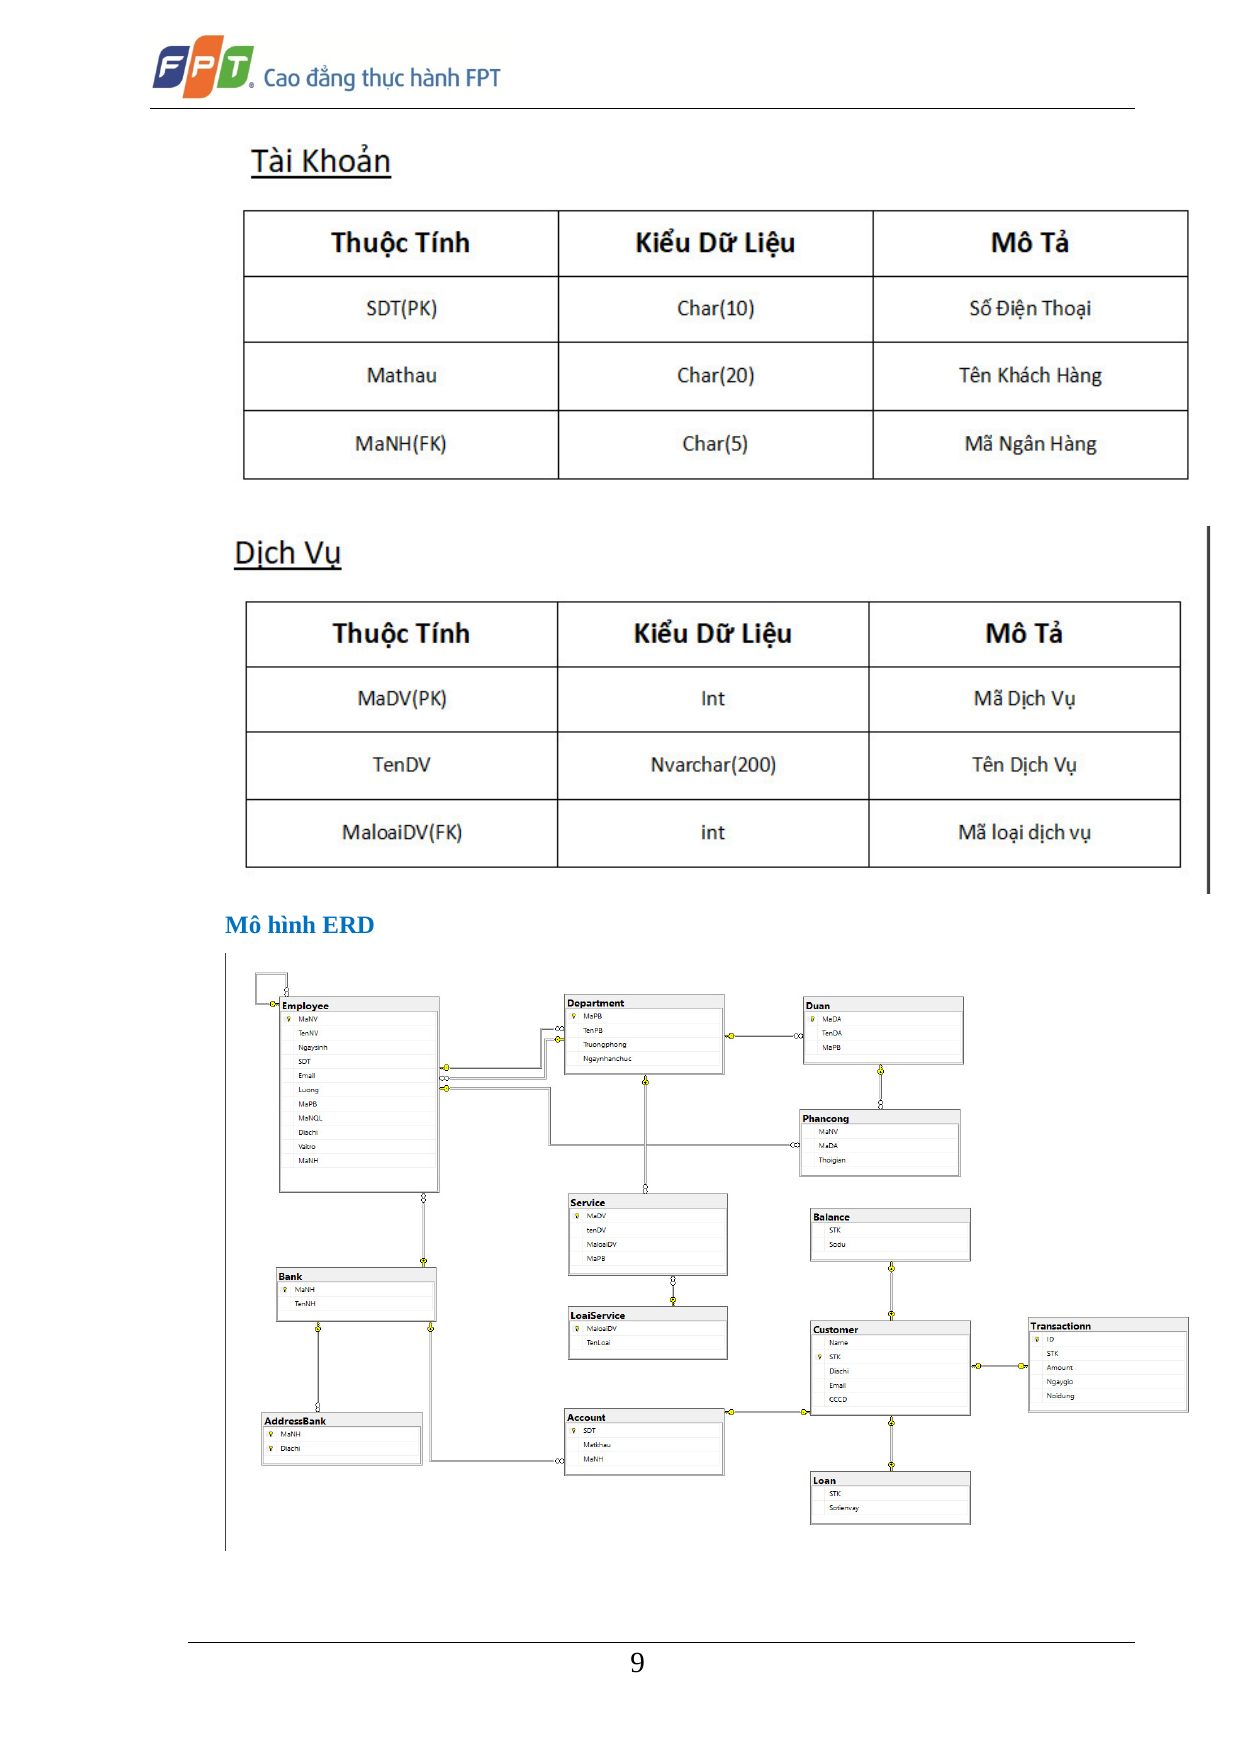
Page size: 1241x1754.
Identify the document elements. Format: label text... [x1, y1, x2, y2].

picture [225, 526, 1211, 894]
list Mô hình ERD [225, 910, 1135, 939]
picture [225, 135, 1211, 510]
picture [225, 953, 1211, 1551]
picture [150, 33, 507, 102]
